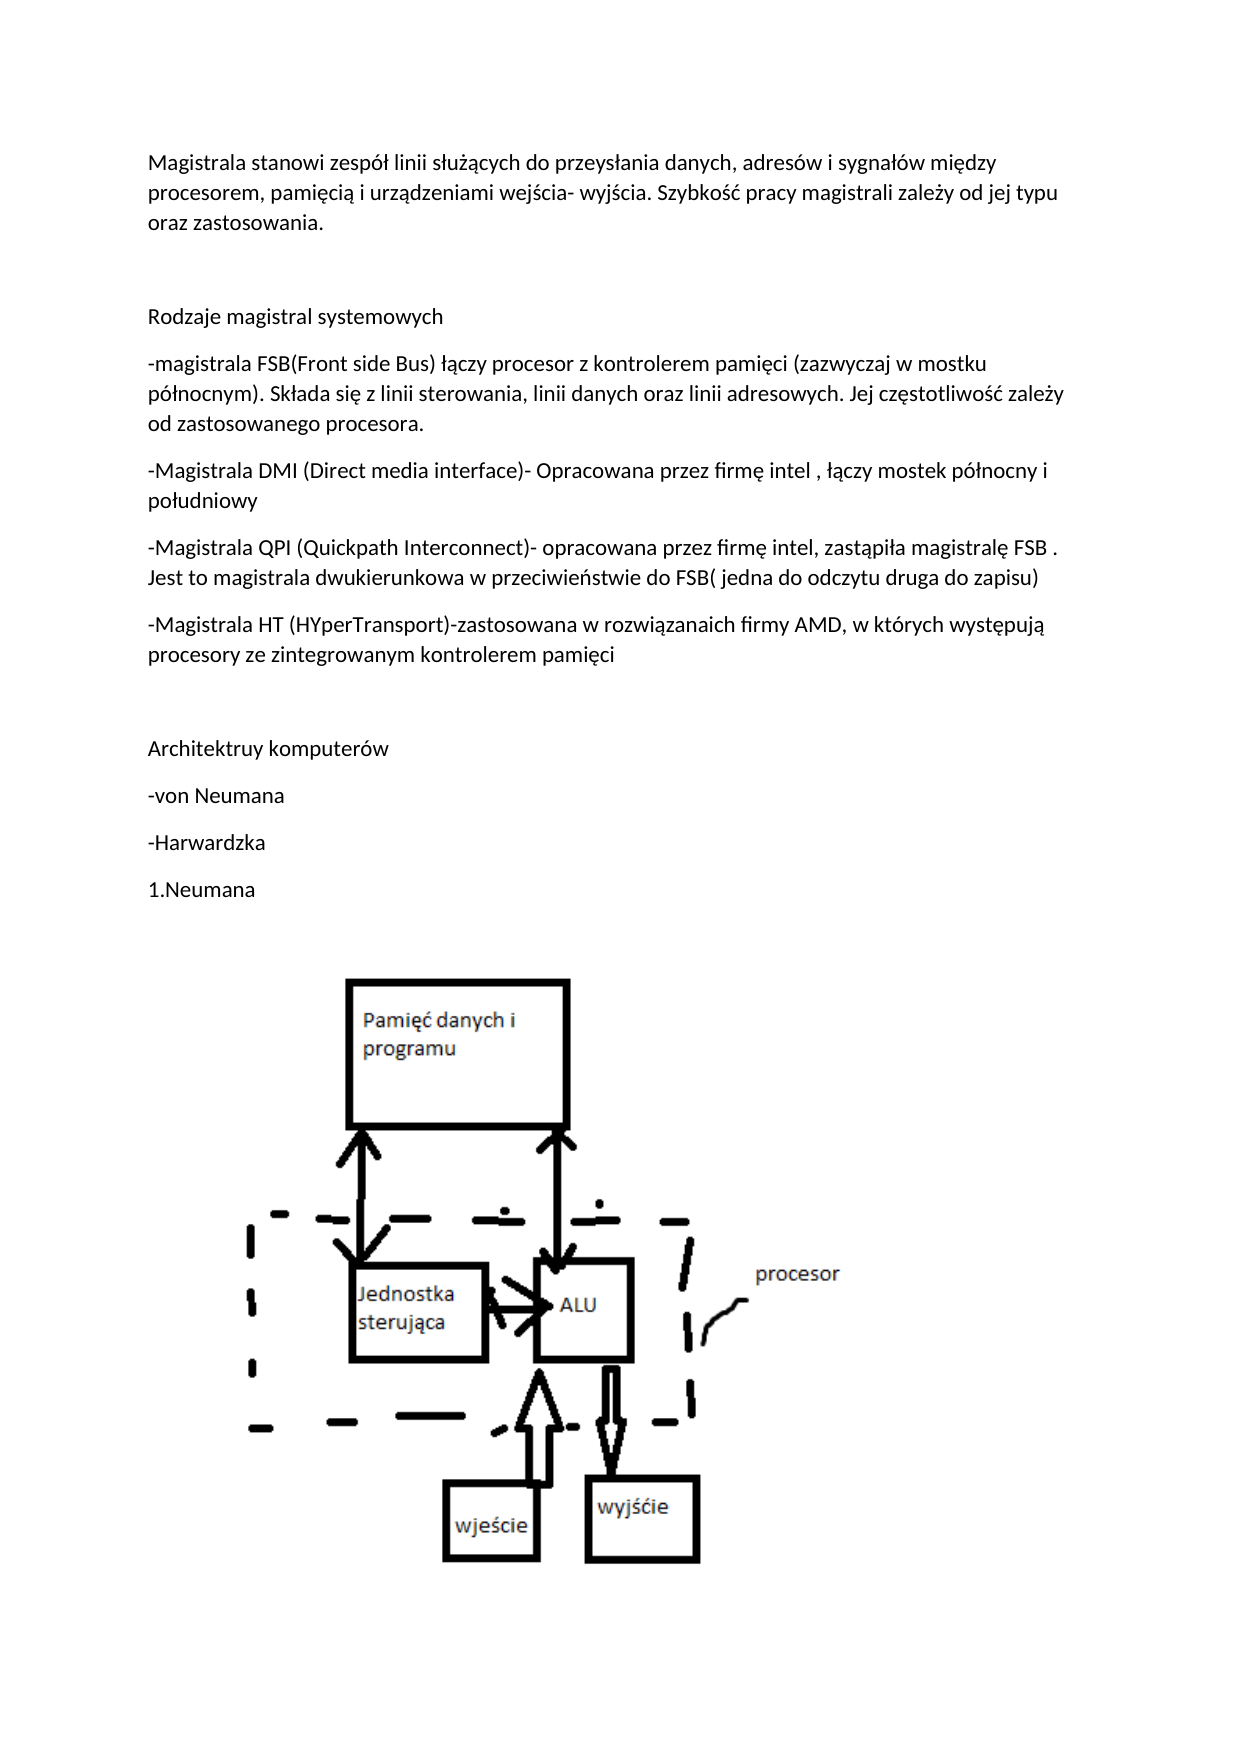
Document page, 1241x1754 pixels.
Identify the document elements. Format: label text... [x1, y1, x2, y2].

text -Magistrala QPI (Quickpath Interconnect)- opracowana przez firmę intel, zastąpiła magistralę FSB . Jest to magistrala dwukierunkowa w przeciwieństwie do FSB( jedna do odczytu druga do zapisu) [148, 533, 1093, 591]
text 1.Neumana [148, 875, 1093, 903]
text -von Neumana [148, 781, 1093, 809]
text Magistrala stanowi zespół linii służących do przeysłania danych, adresów i sygnałów między procesorem, pamięcią i urządzeniami wejścia- wyjścia. Szybkość pracy magistrali zależy od jej typu oraz zastosowania. [148, 148, 1093, 236]
text -Magistrala HT (HYperTransport)-zastosowana w rozwiązanaich firmy AMD, w których występują procesory ze zintegrowanym kontrolerem pamięci [148, 610, 1093, 668]
text -Harwardzka [148, 828, 1093, 856]
text Architektruy komputerów [148, 734, 1093, 762]
picture [147, 968, 868, 1575]
text -Magistrala DMI (Direct media interface)- Opracowana przez firmę intel , łączy mostek północny i południowy [148, 456, 1093, 514]
text -magistrala FSB(Front side Bus) łączy procesor z kontrolerem pamięci (zazwyczaj w mostku północnym). Składa się z linii sterowania, linii danych oraz linii adresowych. Jej częstotliwość zależy od zastosowanego procesora. [148, 349, 1093, 437]
text Rodzaje magistral systemowych [148, 302, 1093, 330]
